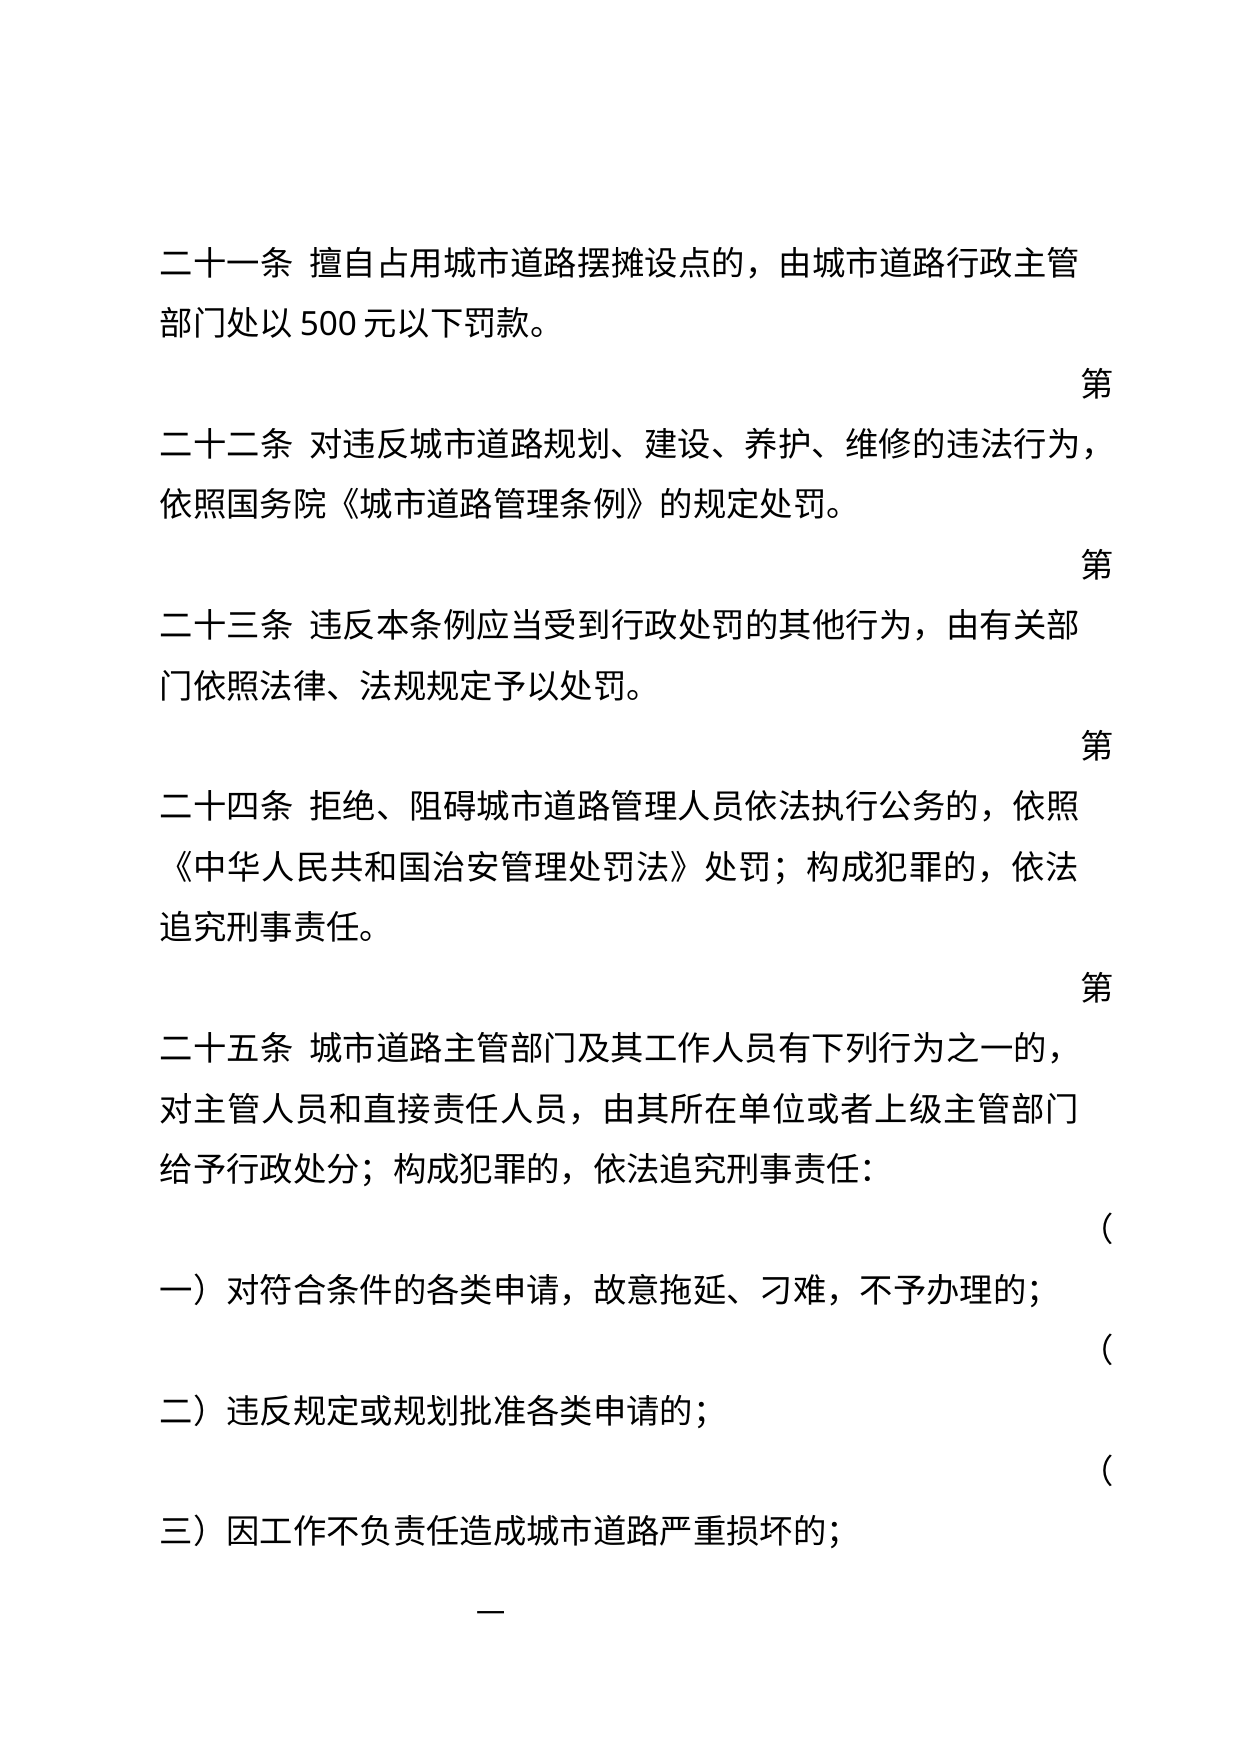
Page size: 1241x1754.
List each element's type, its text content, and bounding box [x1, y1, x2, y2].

text 第二十五条 城市道路主管部门及其工作人员有下列行为之一的，对主管人员和直接责任人员，由其所在单位或者上级主管部门给予行政处分；构成犯罪的，依法追究刑事责任： [159, 949, 1081, 1191]
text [159, 224, 1081, 345]
text 第二十三条 违反本条例应当受到行政处罚的其他行为，由有关部门依照法律、法规规定予以处罚。 [159, 526, 1081, 708]
text （一）对符合条件的各类申请，故意拖延、刁难，不予办理的； [159, 1191, 1081, 1312]
text 第二十四条 拒绝、阻碍城市道路管理人员依法执行公务的，依照《中华人民共和国治安管理处罚法》处罚；构成犯罪的，依法追究刑事责任。 [159, 708, 1081, 949]
text （三）因工作不负责任造成城市道路严重损坏的； [159, 1433, 1081, 1553]
text （二）违反规定或规划批准各类申请的； [159, 1312, 1081, 1433]
text 第二十二条 对违反城市道路规划、建设、养护、维修的违法行为，依照国务院《城市道路管理条例》的规定处罚。 [159, 345, 1081, 526]
